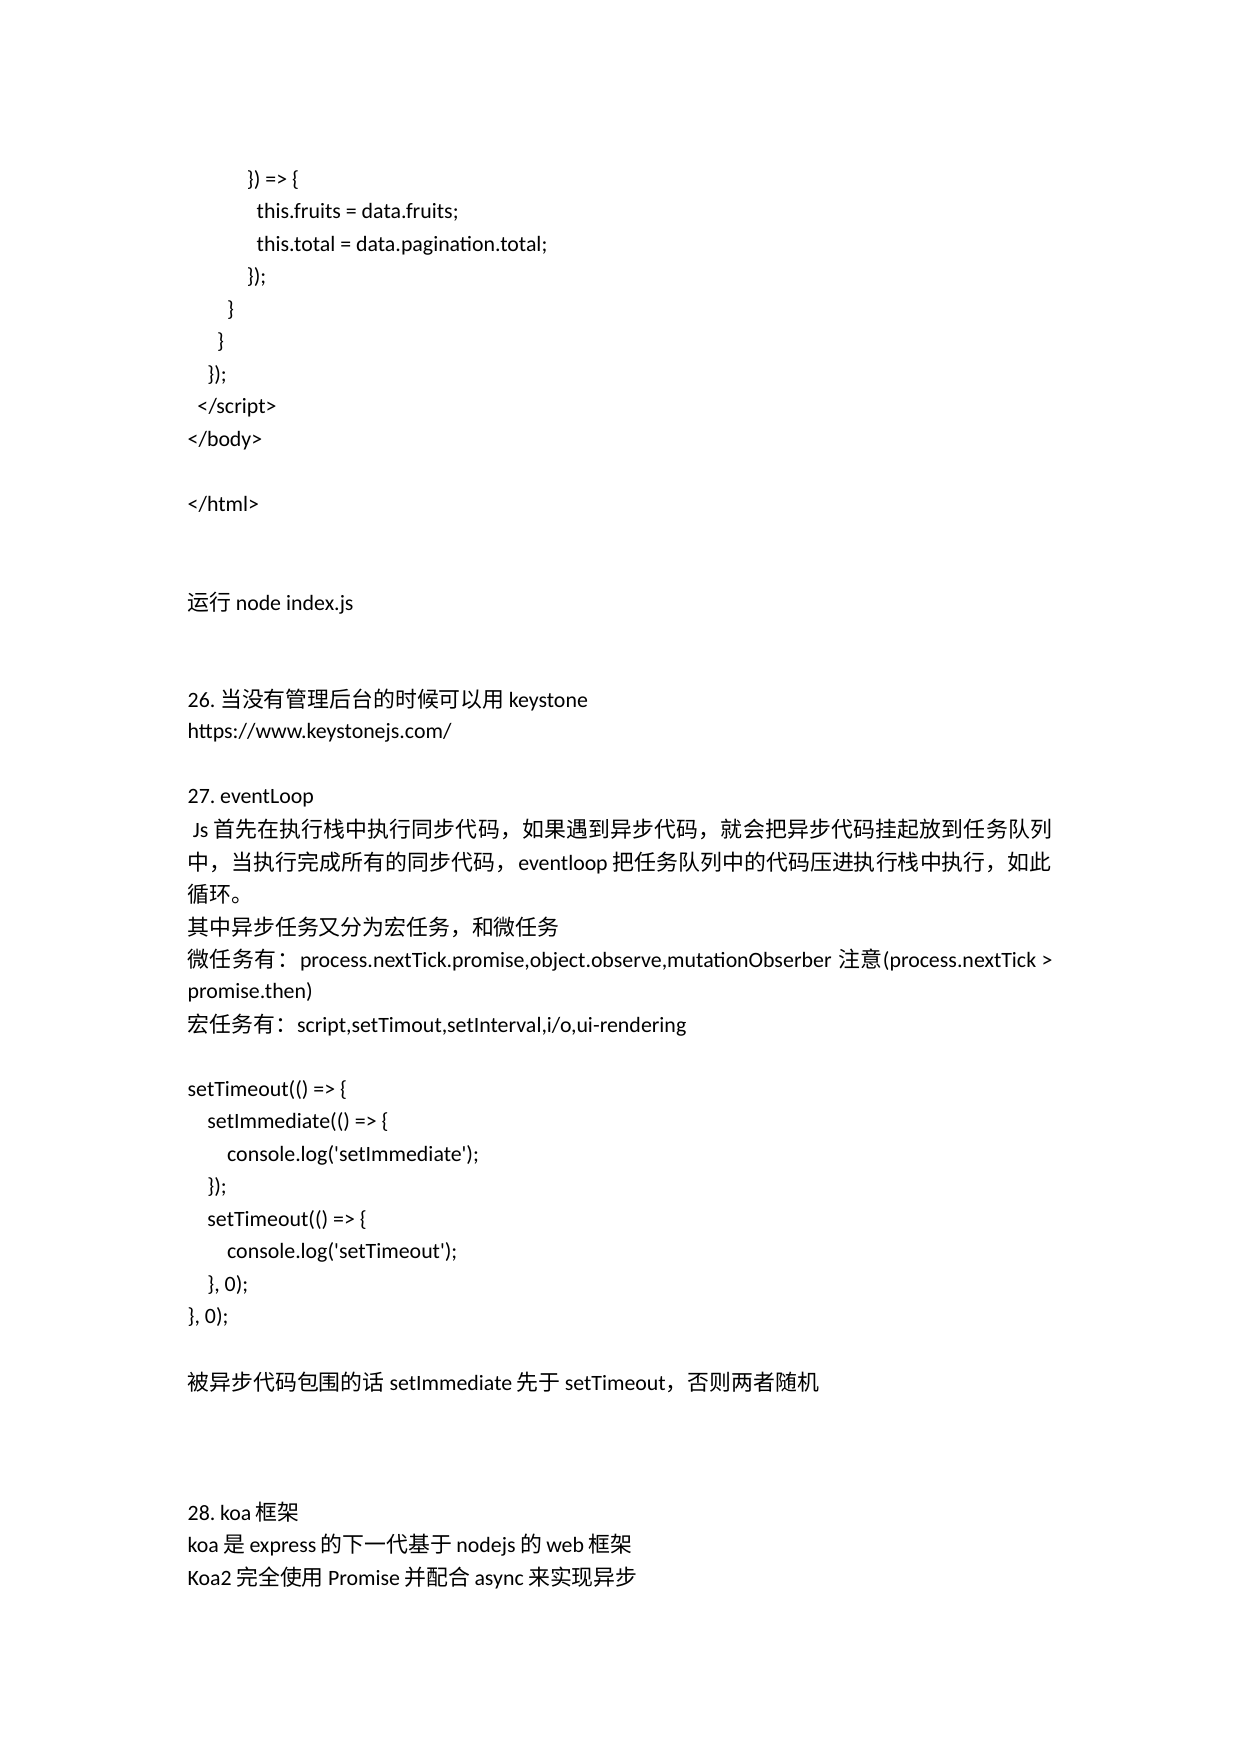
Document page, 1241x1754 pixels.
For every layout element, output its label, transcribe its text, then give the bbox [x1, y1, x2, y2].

list 当没有管理后台的时候可以用keystone [187, 682, 1053, 714]
list console.log('setImmediate'); [187, 1137, 1053, 1169]
list Js首先在执行栈中执行同步代码，如果遇到异步代码，就会把异步代码挂起放到任务队列中，当执行完成所有的同步代码，eventloop把任务队列中的代码压进执行栈中执行，如此循环。 [187, 812, 1053, 909]
list 其中异步任务又分为宏任务，和微任务 [187, 909, 1053, 942]
list } [187, 324, 1053, 357]
list koa是express的下一代基于nodejs的web框架 [187, 1527, 1053, 1559]
list koa框架 [187, 1494, 1053, 1527]
list 被异步代码包围的话 setImmediate先于setTimeout，否则两者随机 [187, 1364, 1053, 1397]
list setImmediate(() => { [187, 1104, 1053, 1137]
list 微任务有：process.nextTick.promise,object.observe,mutationObserber 注意(process.nextTick > promise.then) [187, 942, 1053, 1007]
list eventLoop [187, 779, 1053, 812]
list this.fruits = data.fruits; [187, 194, 1053, 227]
list } [187, 292, 1053, 324]
list setTimeout(() => { [187, 1202, 1053, 1234]
list </body> [187, 422, 1053, 454]
list }); [187, 259, 1053, 292]
list this.total = data.pagination.total; [187, 227, 1053, 259]
list </script> [187, 389, 1053, 422]
list }, 0); [187, 1267, 1053, 1299]
list 宏任务有：script,setTimout,setInterval,i/o,ui-rendering [187, 1007, 1053, 1039]
list }); [187, 357, 1053, 389]
list }) => { [187, 162, 1053, 194]
list https://www.keystonejs.com/ [187, 714, 1053, 747]
list Koa2完全使用Promise并配合async来实现异步 [187, 1559, 1053, 1592]
list }); [187, 1169, 1053, 1202]
list console.log('setTimeout'); [187, 1234, 1053, 1267]
list 运行node index.js [187, 584, 1053, 617]
list </html> [187, 487, 1053, 519]
list }, 0); [187, 1299, 1053, 1332]
list setTimeout(() => { [187, 1072, 1053, 1104]
